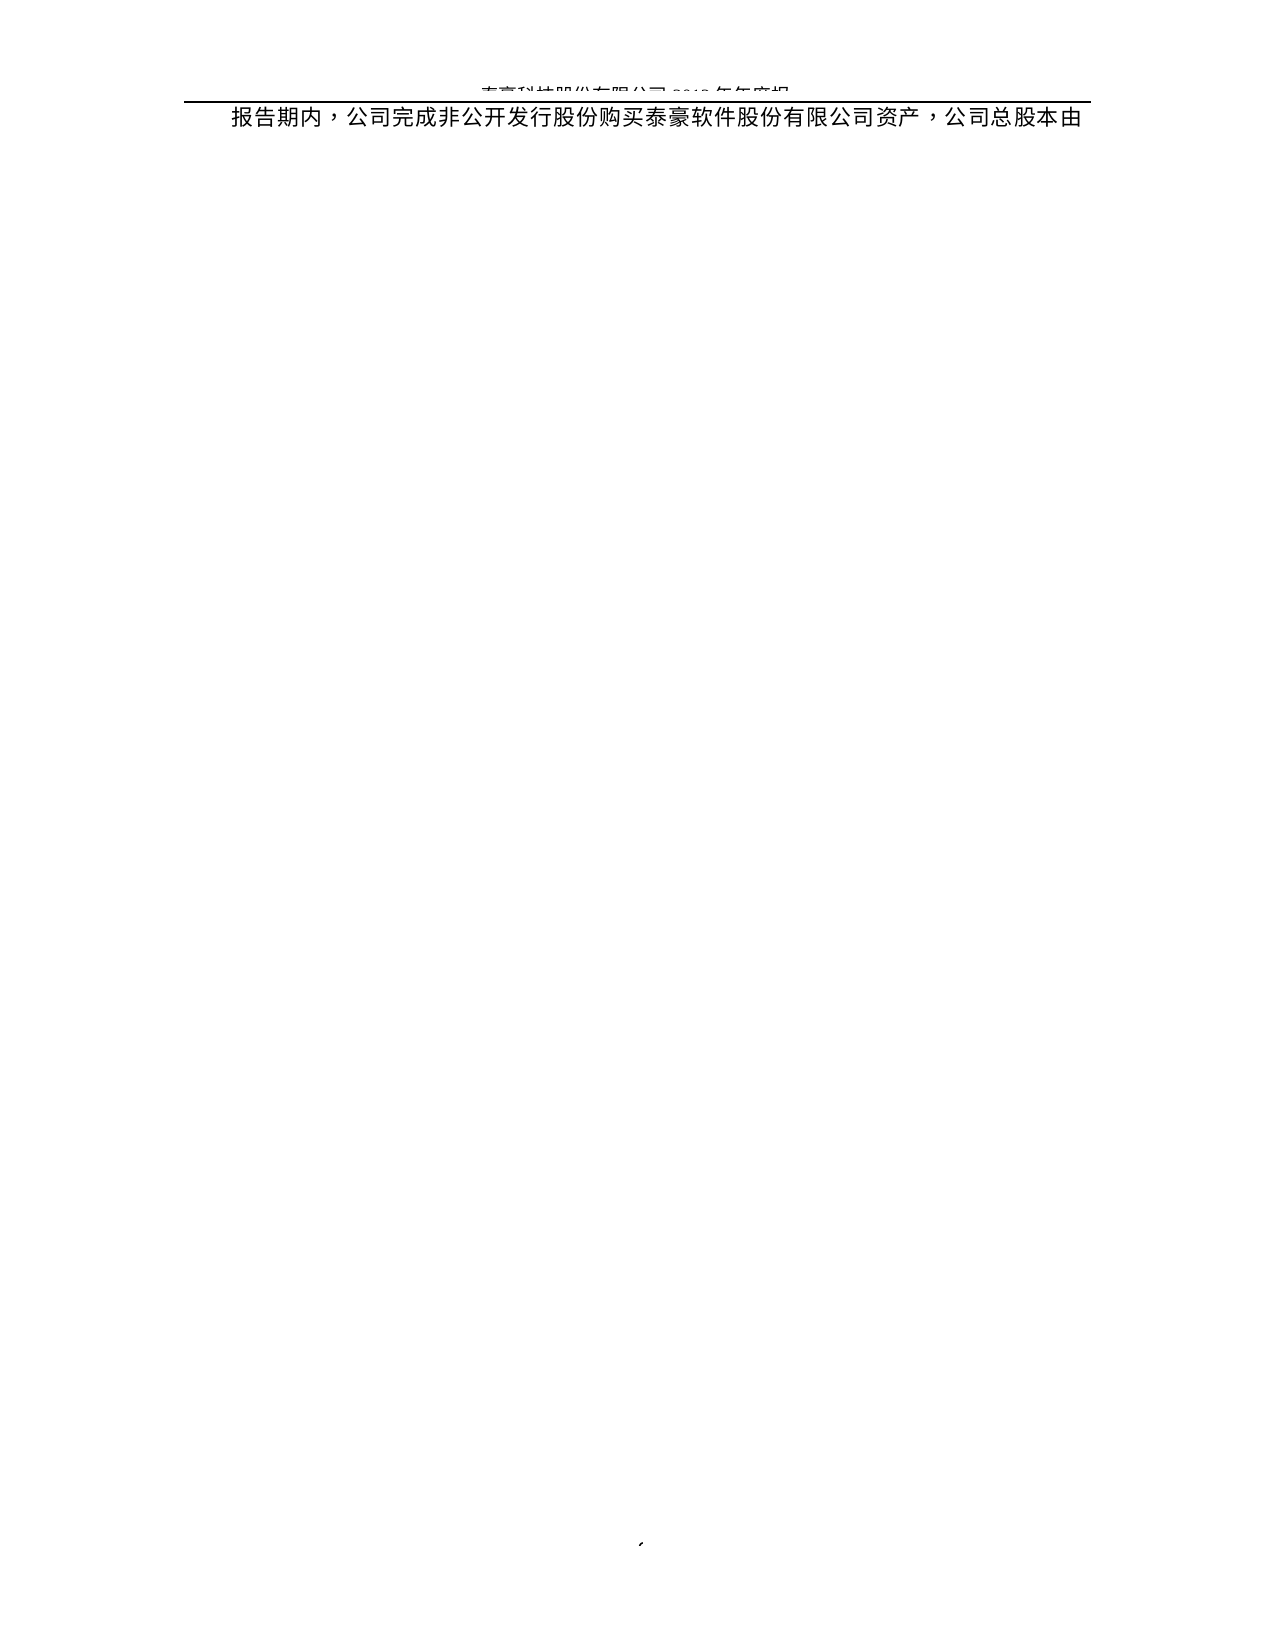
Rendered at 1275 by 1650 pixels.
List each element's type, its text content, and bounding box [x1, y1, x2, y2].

text 报告期内，公司完成非公开发行股份购买泰豪软件股份有限公司资产，公司总股本由 [231, 102, 1089, 132]
